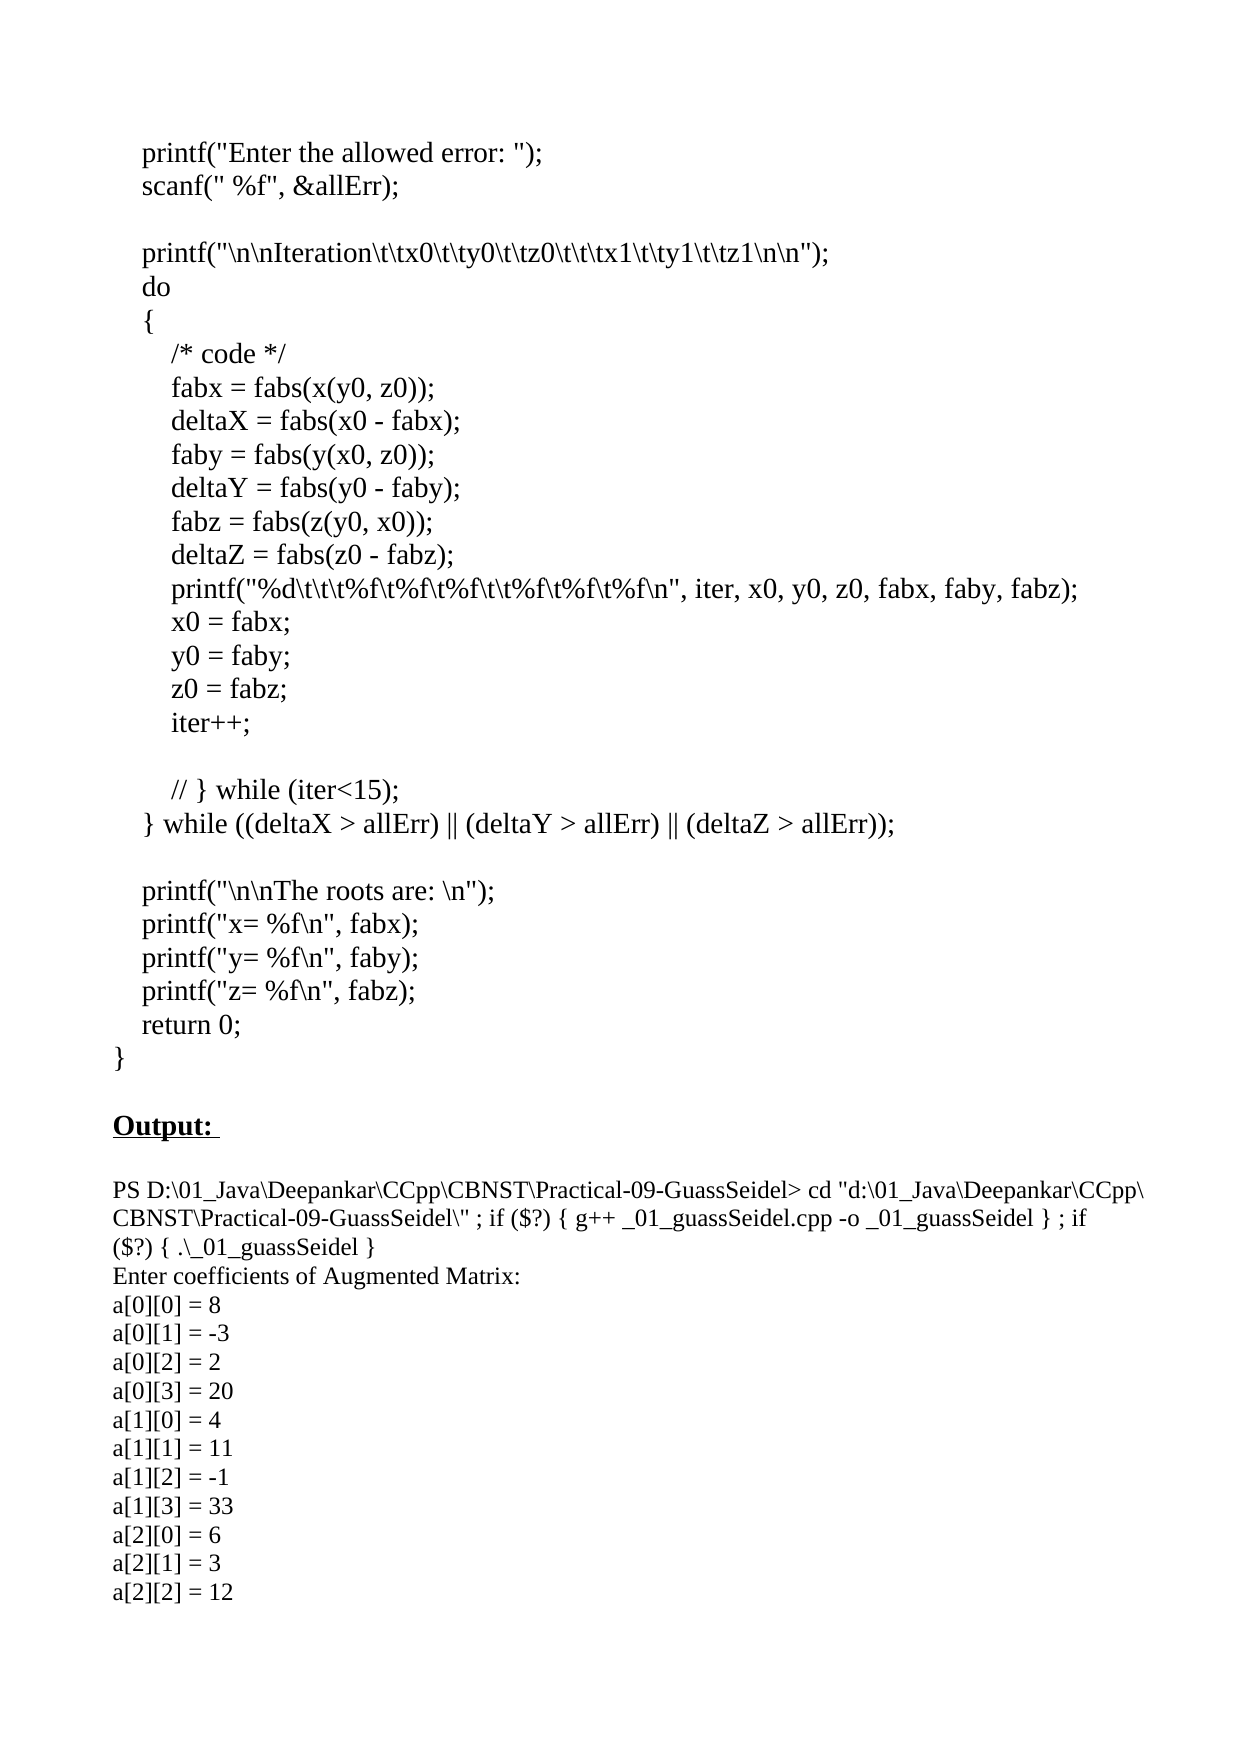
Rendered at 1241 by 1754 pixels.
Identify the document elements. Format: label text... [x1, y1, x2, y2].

text printf("\n\nIteration\t\tx0\t\ty0\t\tz0\t\t\tx1\t\ty1\t\tz1\n\n"); [112, 236, 1203, 269]
text printf("y= %f\n", faby); [112, 940, 1203, 973]
text a[1][1] = 11 [112, 1433, 1203, 1462]
text do [112, 269, 1203, 303]
text fabx = fabs(x(y0, z0)); [112, 370, 1203, 403]
text /* code */ [112, 336, 1203, 370]
text Enter coefficients of Augmented Matrix: [112, 1261, 1203, 1290]
text PS D:\01_Java\Deepankar\CCpp\CBNST\Practical-09-GuassSeidel> cd "d:\01_Java\Deepankar\CCpp\CBNST\Practical-09-GuassSeidel\" ; if ($?) { g++ _01_guassSeidel.cpp -o _01_guassSeidel } ; if [112, 1175, 1203, 1232]
text faby = fabs(y(x0, z0)); [112, 437, 1203, 470]
text a[2][1] = 3 [112, 1548, 1203, 1577]
text a[1][0] = 4 [112, 1405, 1203, 1433]
text a[0][2] = 2 [112, 1347, 1203, 1376]
text { [112, 303, 1203, 336]
text x0 = fabx; [112, 604, 1203, 638]
text deltaX = fabs(x0 - fabx); [112, 403, 1203, 437]
text z0 = fabz; [112, 672, 1203, 705]
text a[1][2] = -1 [112, 1462, 1203, 1491]
text } [112, 1041, 1203, 1074]
text a[2][2] = 12 [112, 1577, 1203, 1606]
text printf("%d\t\t\t%f\t%f\t%f\t\t%f\t%f\t%f\n", iter, x0, y0, z0, fabx, faby, fabz); [112, 571, 1203, 604]
text a[2][0] = 6 [112, 1520, 1203, 1548]
text a[0][1] = -3 [112, 1318, 1203, 1347]
text deltaY = fabs(y0 - faby); [112, 470, 1203, 504]
text printf("\n\nThe roots are: \n"); [112, 873, 1203, 906]
text scanf(" %f", &allErr); [112, 168, 1203, 202]
text iter++; [112, 705, 1203, 739]
text y0 = faby; [112, 638, 1203, 672]
text deltaZ = fabs(z0 - fabz); [112, 537, 1203, 571]
text printf("z= %f\n", fabz); [112, 973, 1203, 1007]
text printf("x= %f\n", fabx); [112, 906, 1203, 940]
text fabz = fabs(z(y0, x0)); [112, 504, 1203, 537]
text } while ((deltaX > allErr) || (deltaY > allErr) || (deltaZ > allErr)); [112, 806, 1203, 839]
text printf("Enter the allowed error: "); [112, 135, 1203, 168]
text // } while (iter<15); [112, 772, 1203, 806]
text a[0][3] = 20 [112, 1376, 1203, 1405]
text ($?) { .\_01_guassSeidel } [112, 1232, 1203, 1261]
text a[1][3] = 33 [112, 1491, 1203, 1520]
text return 0; [112, 1007, 1203, 1041]
text a[0][0] = 8 [112, 1290, 1203, 1318]
text Output: [112, 1108, 1203, 1141]
